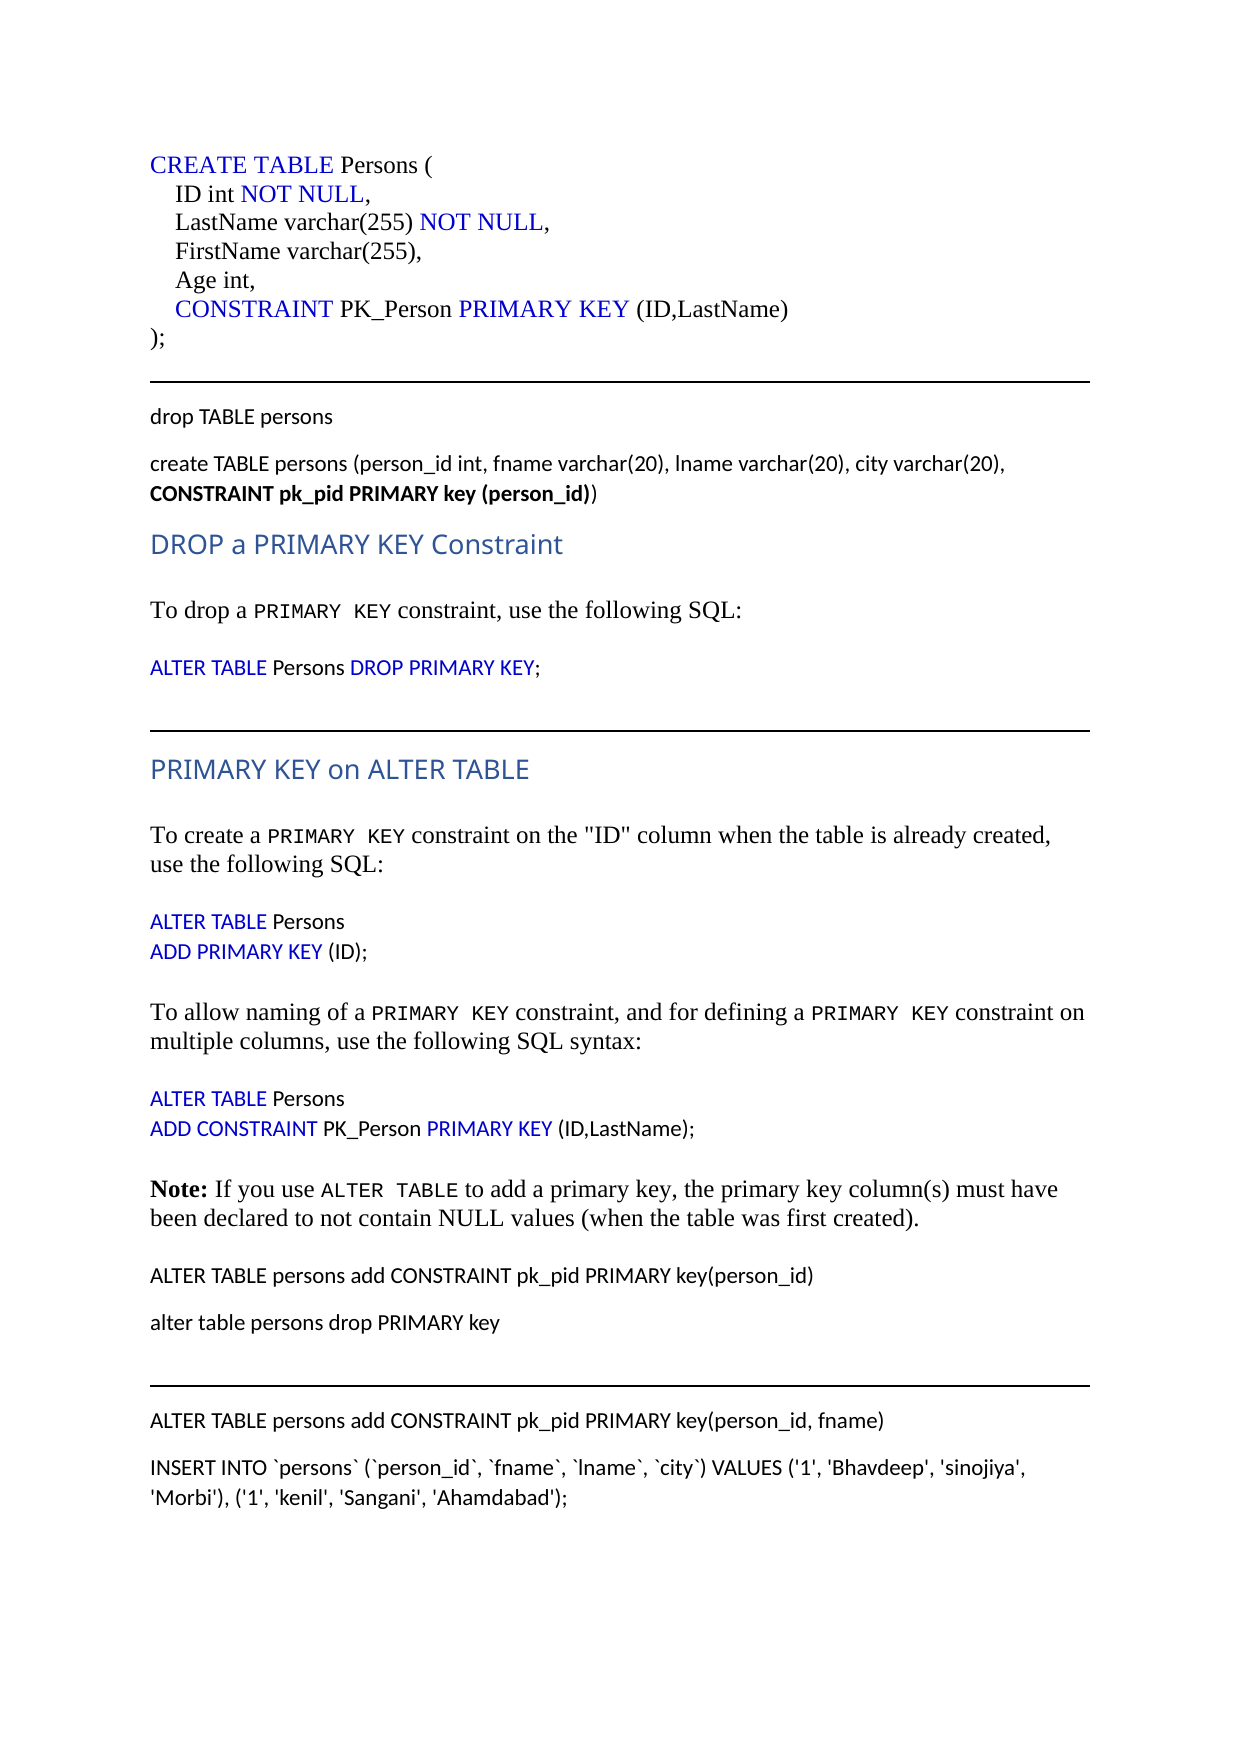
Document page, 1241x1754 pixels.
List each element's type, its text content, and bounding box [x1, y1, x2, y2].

text Note: If you use ALTER TABLE to add a primary key, the primary key column(s) must have been declared to not contain NULL values (when the table was first created). [150, 1174, 1090, 1232]
text To create a PRIMARY KEY constraint on the "ID" column when the table is already created, use the following SQL: [150, 820, 1090, 878]
text ALTER TABLE Persons DROP PRIMARY KEY; [150, 653, 1090, 681]
text To drop a PRIMARY KEY constraint, use the following SQL: [150, 595, 1090, 624]
text To allow naming of a PRIMARY KEY constraint, and for defining a PRIMARY KEY constraint on multiple columns, use the following SQL syntax: [150, 997, 1090, 1055]
text ALTER TABLE persons add CONSTRAINT pk_pid PRIMARY key(person_id, fname) [150, 1406, 1090, 1434]
subtitle PRIMARY KEY on ALTER TABLE [150, 751, 1090, 788]
text CREATE TABLE Persons ( ID int NOT NULL, LastName varchar(255) NOT NULL, FirstName varchar(255), Age int, CONSTRAINT PK_Person PRIMARY KEY (ID,LastName) ); [150, 150, 1090, 351]
text create TABLE persons (person_id int, fname varchar(20), lname varchar(20), city varchar(20), CONSTRAINT pk_pid PRIMARY key (person_id)) [150, 449, 1090, 507]
subtitle DROP a PRIMARY KEY Constraint [150, 526, 1090, 563]
text alter table persons drop PRIMARY key [150, 1308, 1090, 1336]
text INSERT INTO `persons` (`person_id`, `fname`, `lname`, `city`) VALUES ('1', 'Bhavdeep', 'sinojiya', 'Morbi'), ('1', 'kenil', 'Sangani', 'Ahamdabad'); [150, 1453, 1090, 1511]
text ALTER TABLE persons add CONSTRAINT pk_pid PRIMARY key(person_id) [150, 1261, 1090, 1289]
text ALTER TABLE Persons ADD CONSTRAINT PK_Person PRIMARY KEY (ID,LastName); [150, 1084, 1090, 1143]
text ALTER TABLE Persons ADD PRIMARY KEY (ID); [150, 907, 1090, 966]
text drop TABLE persons [150, 402, 1090, 430]
